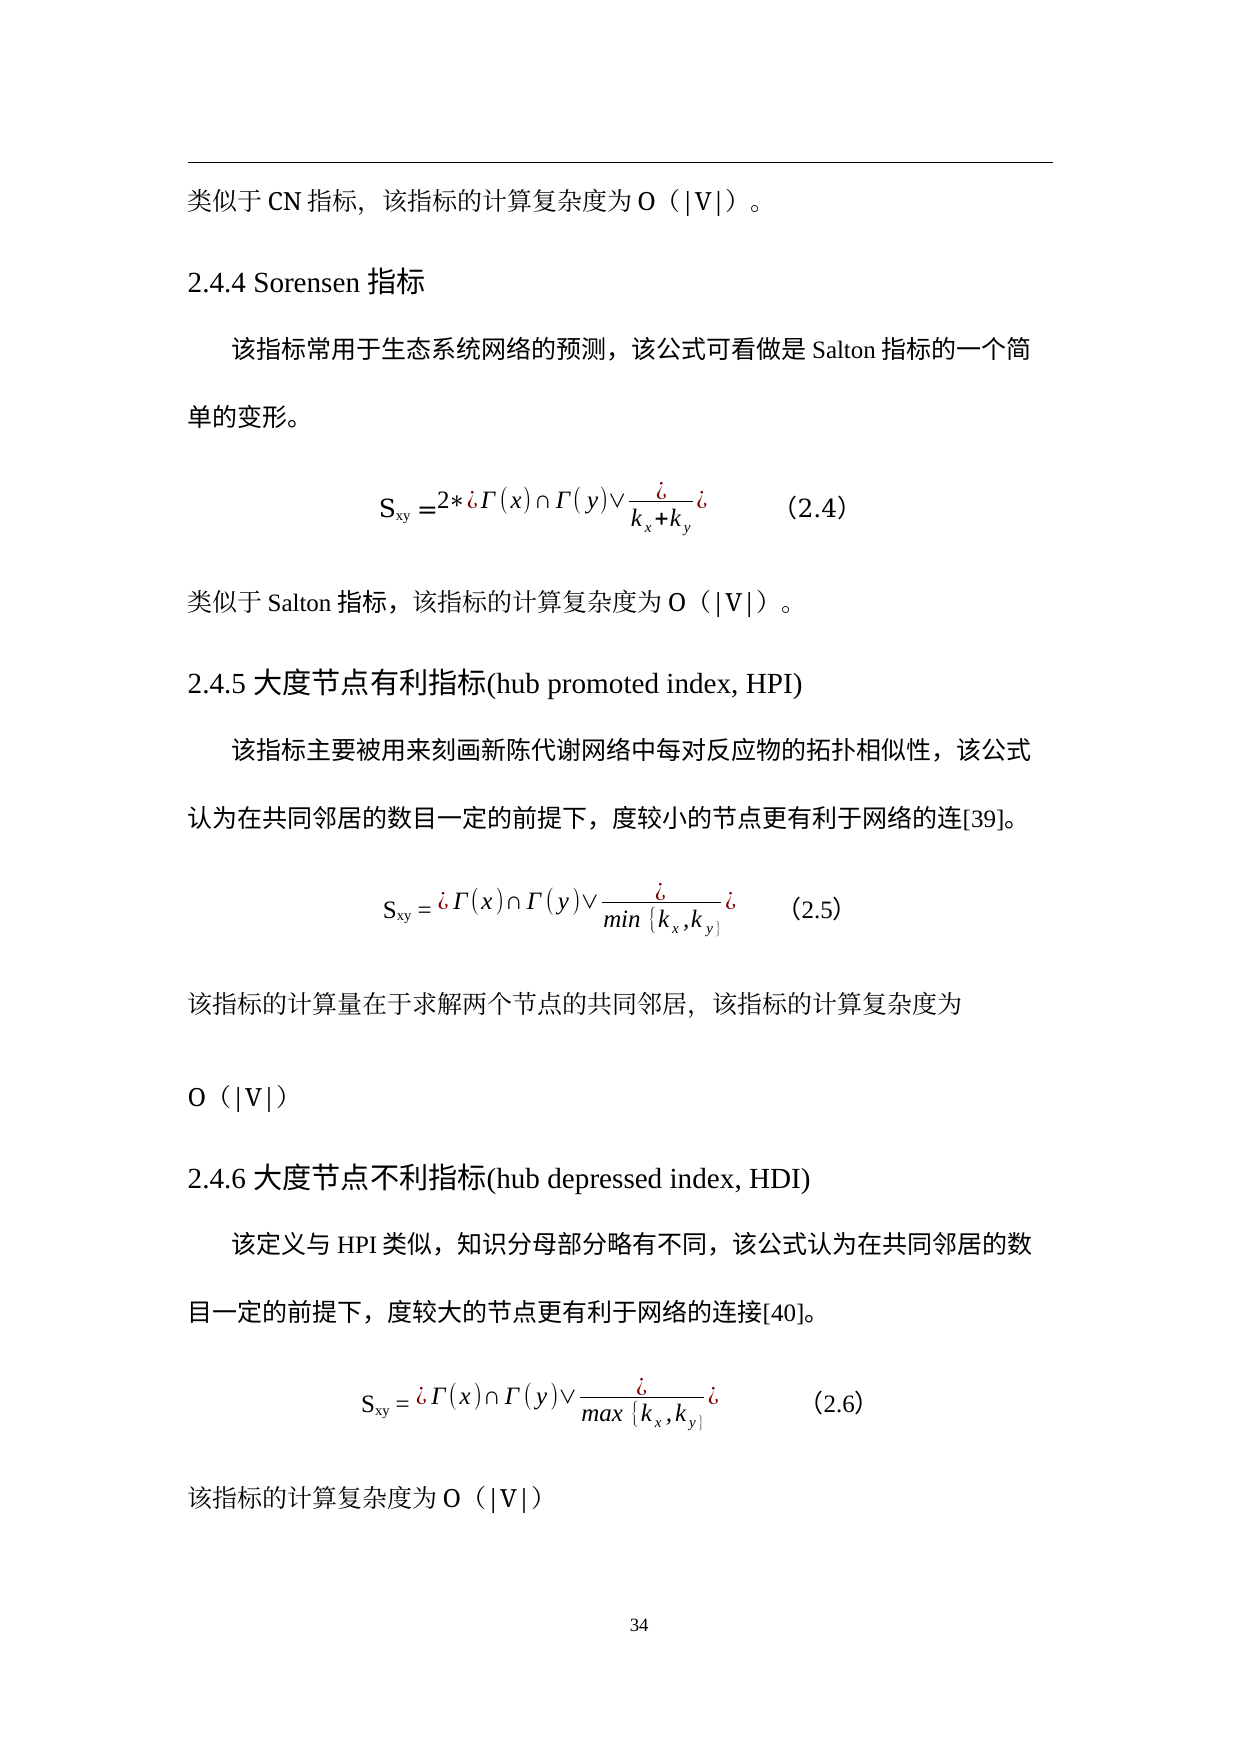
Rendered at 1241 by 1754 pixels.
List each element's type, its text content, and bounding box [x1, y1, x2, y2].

text 该定义与 HPI类似，知识分母部分略有不同，该公式认为在共同邻居的数目一定的前提下，度较大的节点更有利于网络的连接[40]。 [187, 1209, 1053, 1345]
text 类似于Salton 指标，该指标的计算复杂度为O（|V|）。 [187, 567, 1053, 635]
subtitle 2.4.6 大度节点不利指标(hub depressed index, HDI) [187, 1154, 1053, 1197]
subtitle 2.4.5 大度节点有利指标(hub promoted index, HPI) [187, 660, 1053, 702]
subtitle 2.4.4 Sorensen 指标 [187, 258, 1053, 301]
text Sxy = （2.5） [187, 876, 1053, 943]
text O（|V|） [187, 1061, 1053, 1129]
text 该指标主要被用来刻画新陈代谢网络中每对反应物的拓扑相似性，该公式认为在共同邻居的数目一定的前提下，度较小的节点更有利于网络的连[39]。 [187, 715, 1053, 851]
text 该指标的计算复杂度为O（|V|） [187, 1463, 1053, 1531]
text 该指标常用于生态系统网络的预测，该公式可看做是 Salton指标的一个简单的变形。 [187, 313, 1053, 449]
text Sxy = （2.4） [187, 474, 1053, 542]
text 类似于CN指标，该指标的计算复杂度为O（|V|）。 [187, 166, 1053, 233]
text Sxy = （2.6） [187, 1370, 1053, 1438]
text 该指标的计算量在于求解两个节点的共同邻居，该指标的计算复杂度为 [187, 968, 1053, 1036]
